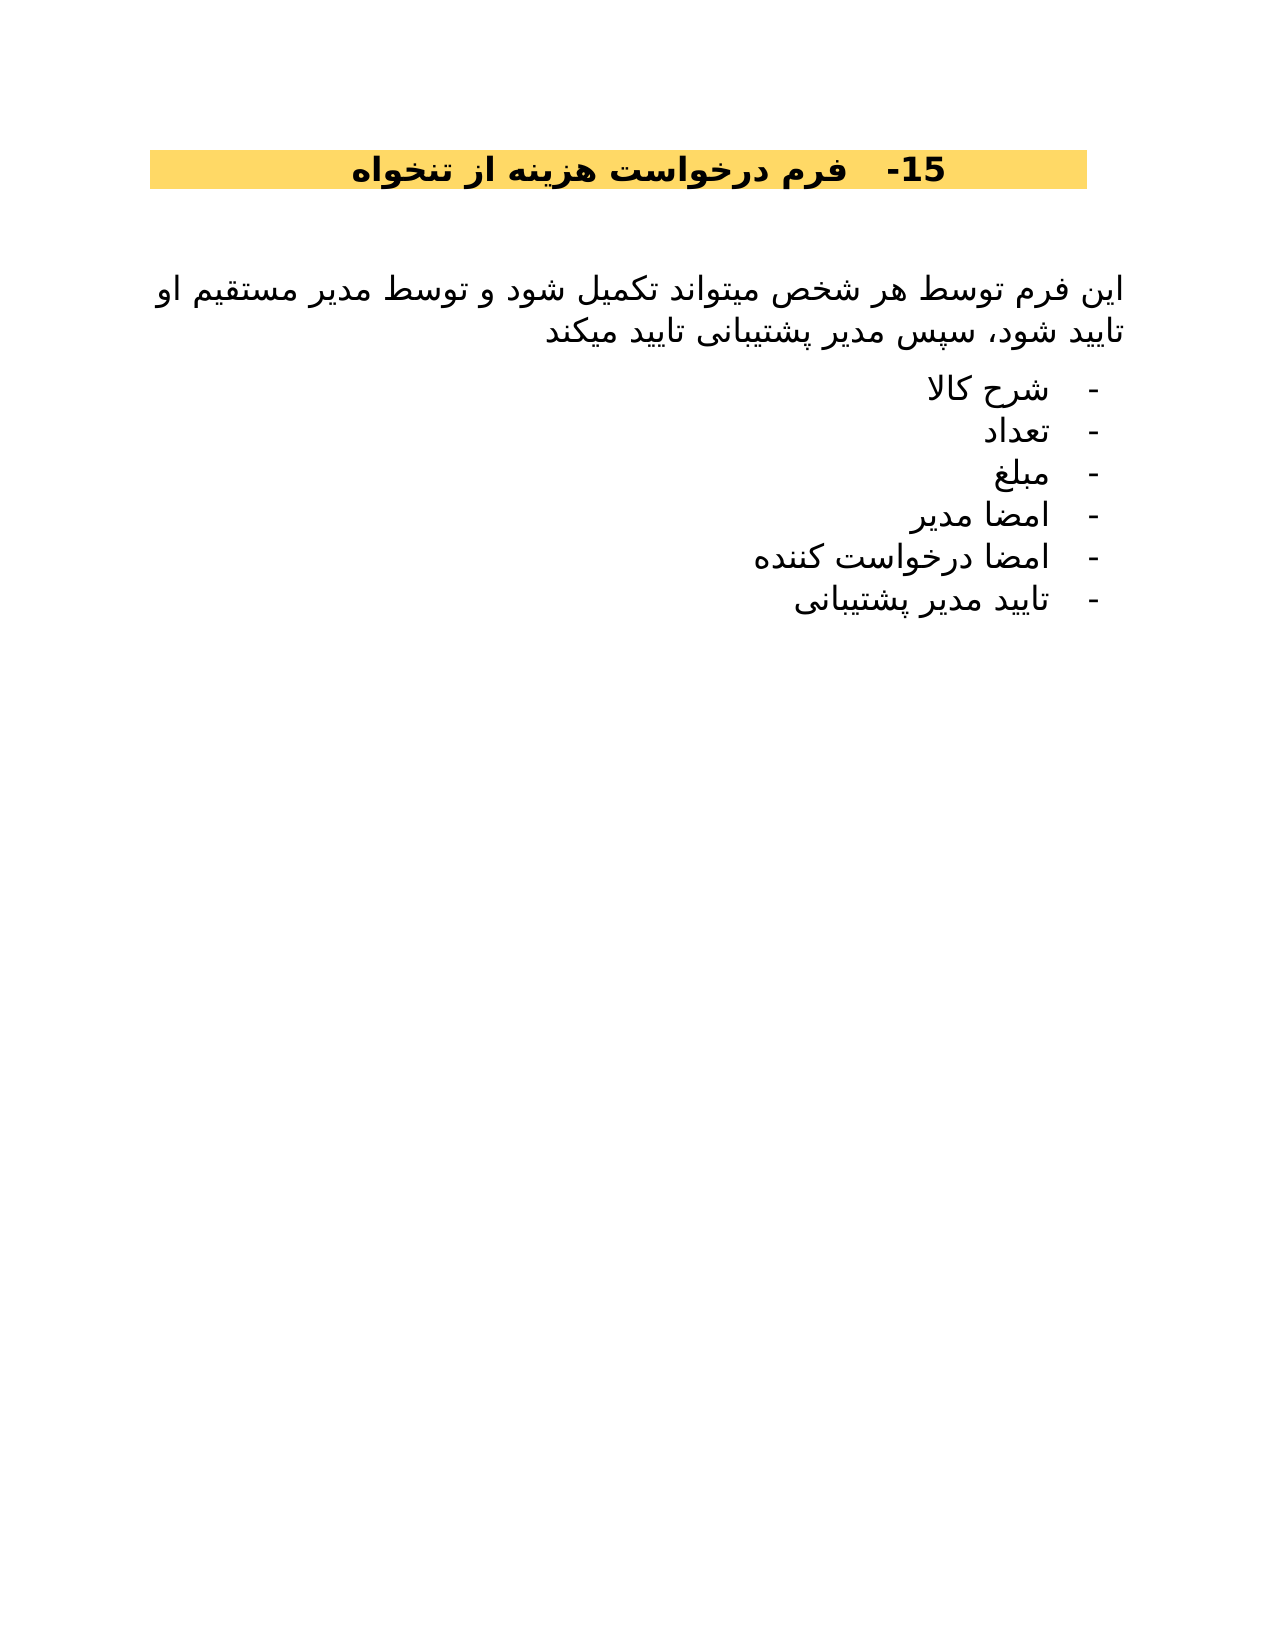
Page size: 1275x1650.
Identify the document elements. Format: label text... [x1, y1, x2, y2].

list فرم درخواست هزینه از تنخواه [150, 150, 1087, 189]
list امضا مدیر [150, 495, 1087, 534]
list شرح کالا [150, 369, 1087, 408]
list امضا درخواست کننده [150, 537, 1087, 576]
list تعداد [150, 411, 1087, 450]
list مبلغ [150, 453, 1087, 492]
text این فرم توسط هر شخص میتواند تکمیل شود و توسط مدیر مستقیم او تایید شود، سپس مدیر پشتیبانی تایید میکند [150, 269, 1125, 350]
list تایید مدیر پشتیبانی [150, 579, 1087, 618]
